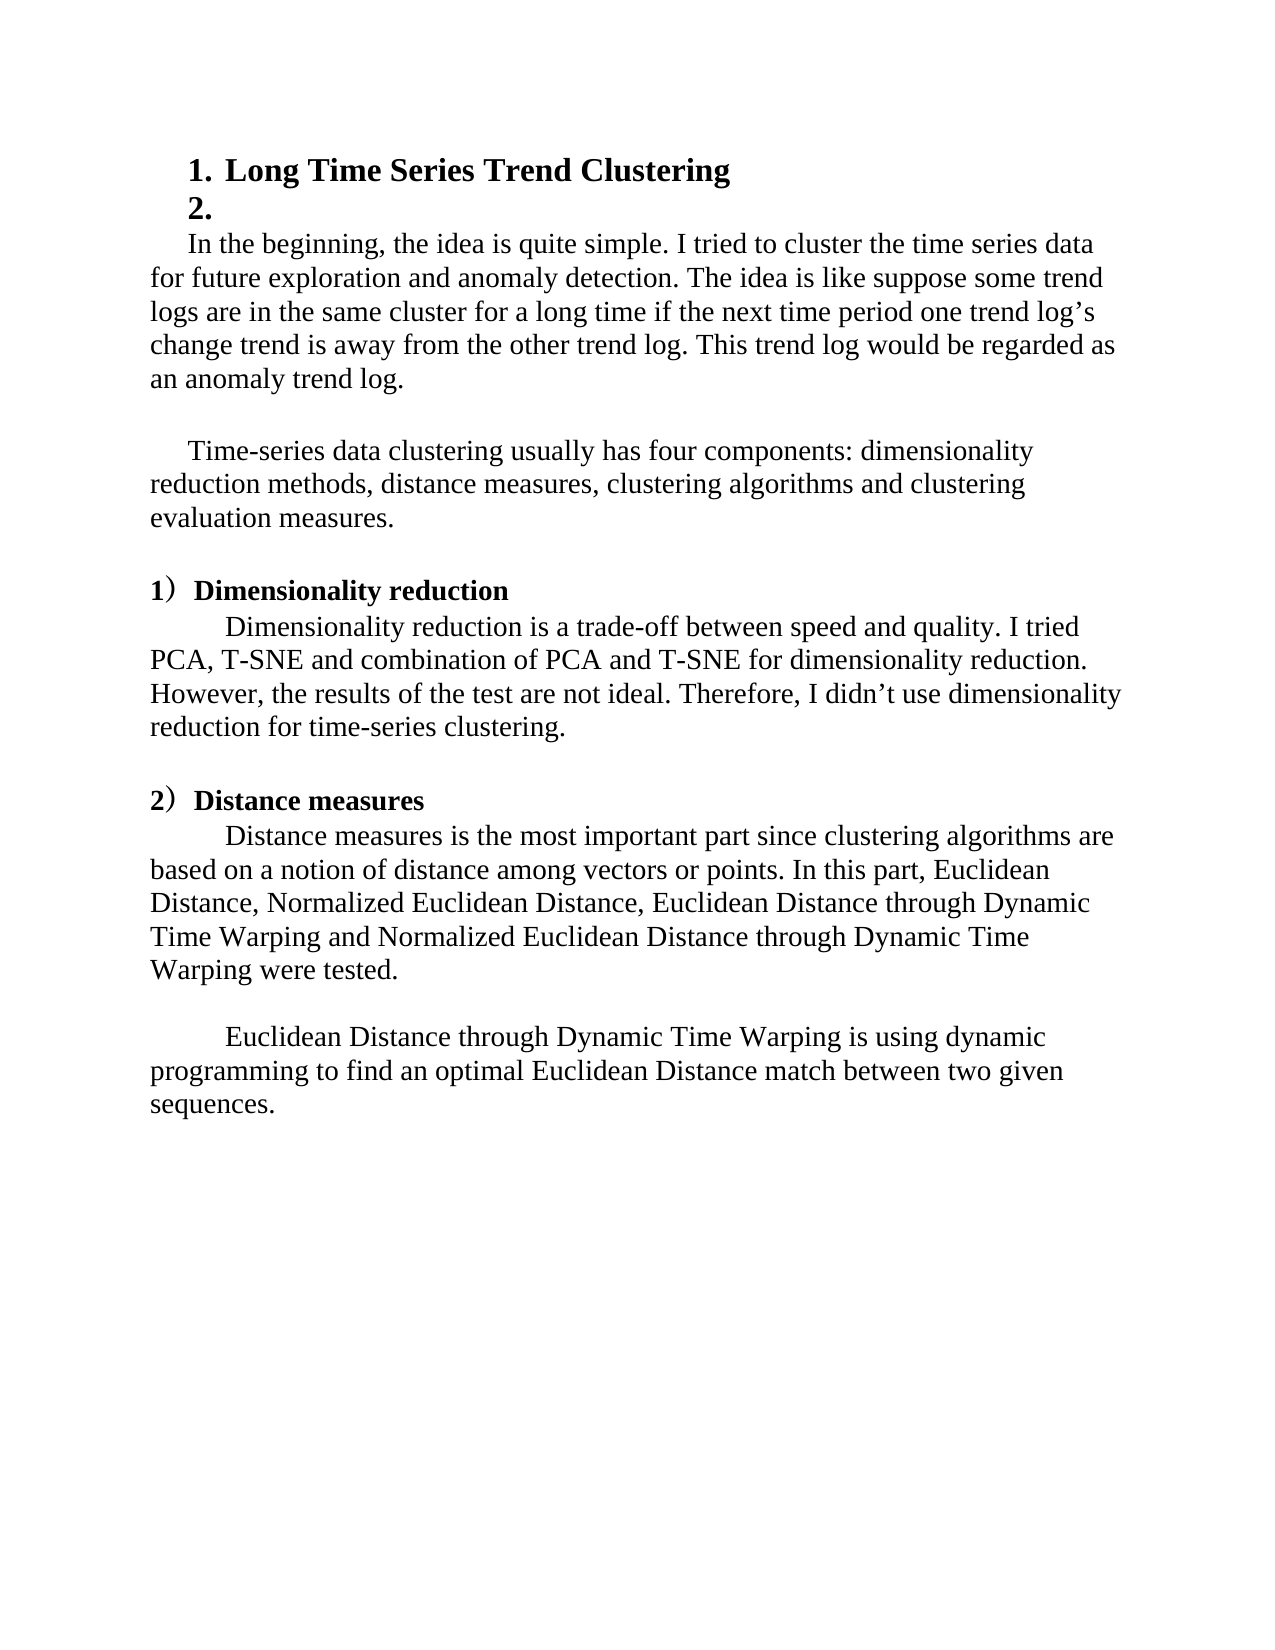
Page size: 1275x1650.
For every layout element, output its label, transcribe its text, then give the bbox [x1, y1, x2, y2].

text 2）Distance measures [150, 776, 1125, 818]
text In the beginning, the idea is quite simple. I tried to cluster the time series data for future exploration and anomaly detection. The idea is like suppose some trend logs are in the same cluster for a long time if the next time period one trend log’s change trend is away from the other trend log. This trend log would be regarded as an anomaly trend log. [150, 227, 1125, 394]
text Euclidean Distance through Dynamic Time Warping is using dynamic programming to find an optimal Euclidean Distance match between two given sequences. [150, 1019, 1125, 1120]
text Time-series data clustering usually has four components: dimensionality reduction methods, distance measures, clustering algorithms and clustering evaluation measures. [150, 433, 1125, 533]
text Dimensionality reduction is a trade-off between speed and quality. I tried PCA, T-SNE and combination of PCA and T-SNE for dimensionality reduction. However, the results of the test are not ideal. Therefore, I didn’t use dimensionality reduction for time-series clustering. [150, 609, 1125, 743]
text 1）Dimensionality reduction [150, 567, 1125, 609]
text Distance measures is the most important part since clustering algorithms are based on a notion of distance among vectors or points. In this part, Euclidean Distance, Normalized Euclidean Distance, Euclidean Distance through Dynamic Time Warping and Normalized Euclidean Distance through Dynamic Time Warping were tested. [150, 818, 1125, 986]
list Long Time Series Trend Clustering [187, 150, 1125, 188]
